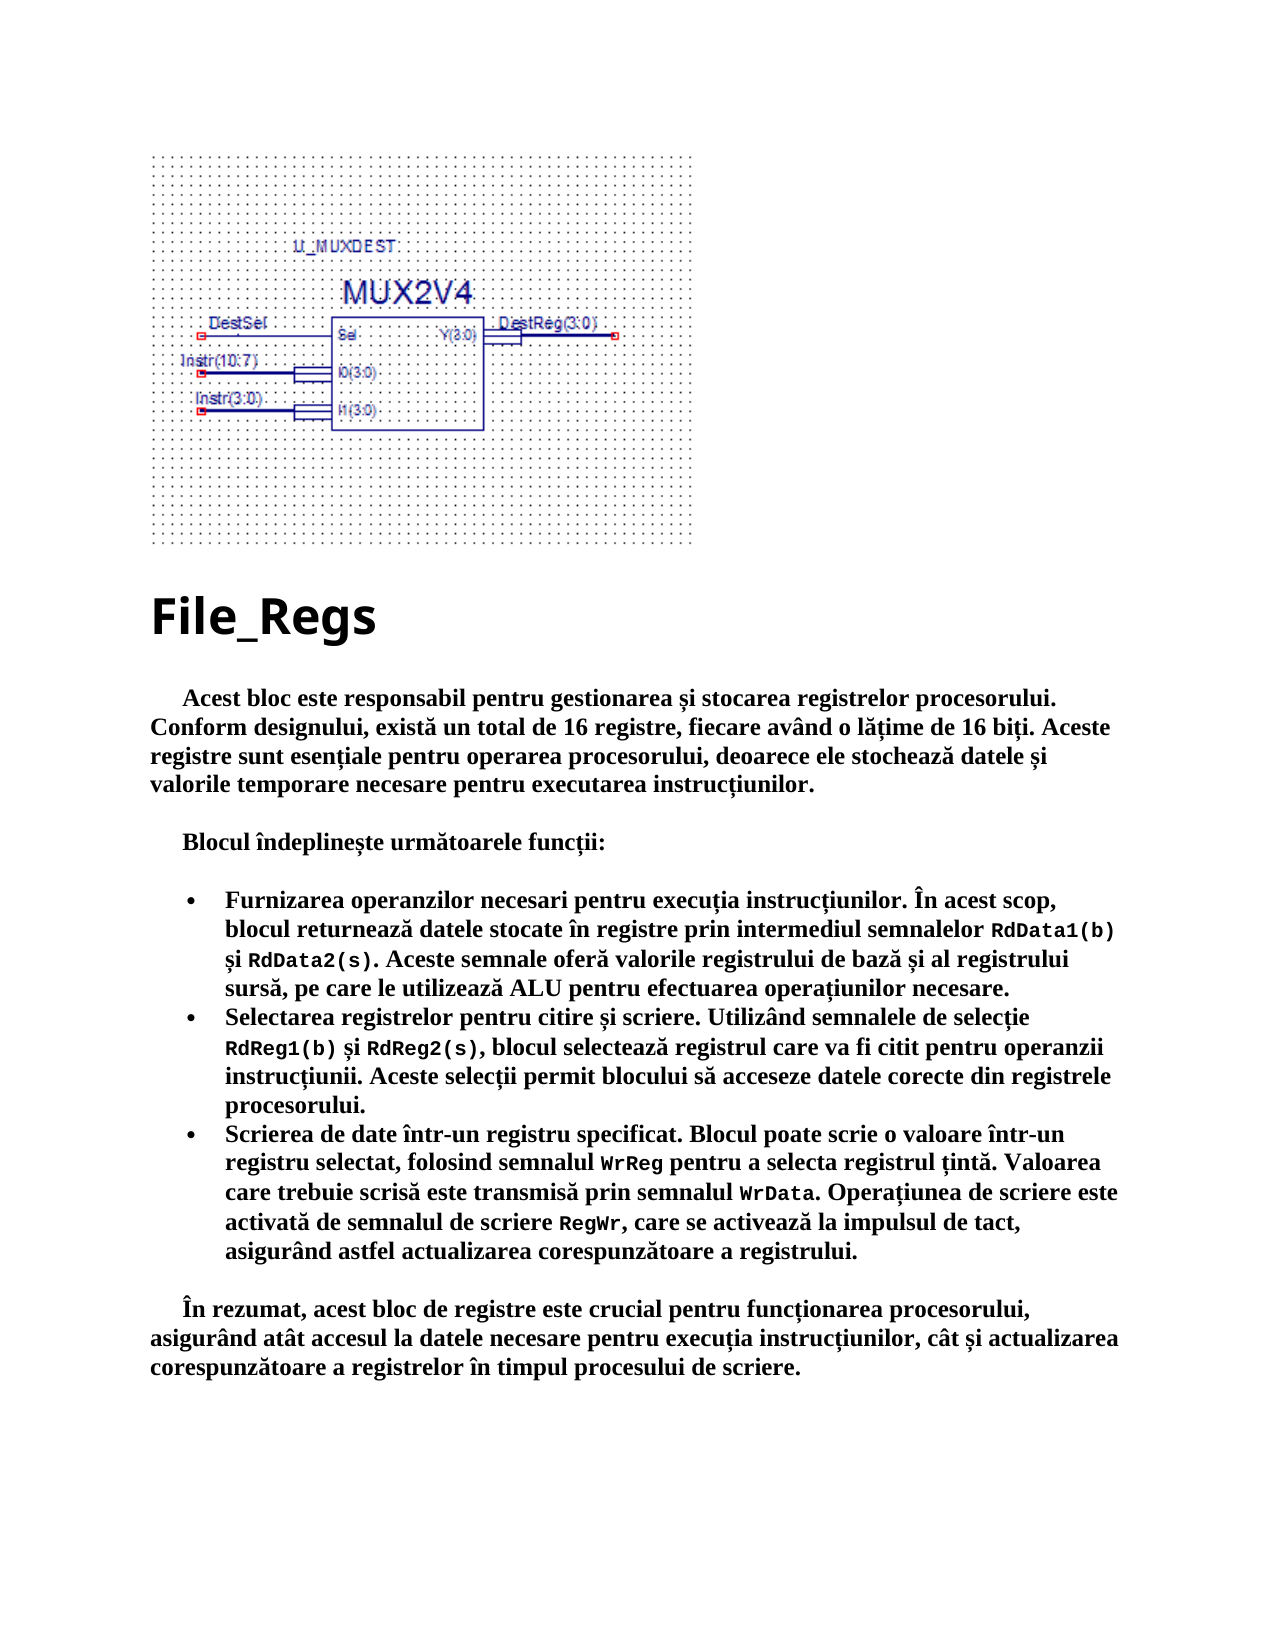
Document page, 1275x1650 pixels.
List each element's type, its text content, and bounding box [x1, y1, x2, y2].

list Scrierea de date într-un registru specificat. Blocul poate scrie o valoare într-un registru selectat, folosind semnalul WrReg pentru a selecta registrul țintă. Valoarea care trebuie scrisă este transmisă prin semnalul WrData. Operațiunea de scriere este activată de semnalul de scriere RegWr, care se activează la impulsul de tact, asigurând astfel actualizarea corespunzătoare a registrului. [187, 1177, 1125, 1323]
list Selectarea registrelor pentru citire și scriere. Utilizând semnalele de selecție RdReg1(b) și RdReg2(s), blocul selectează registrul care va fi citit pentru operanzii instrucțiunii. Aceste selecții permit blocului să acceseze datele corecte din registrele procesorului. [187, 1031, 1125, 1148]
picture [150, 150, 699, 552]
text  Blocul îndeplinește următoarele funcții: [150, 827, 1125, 856]
text  În rezumat, acest bloc de registre este crucial pentru funcționarea procesorului, asigurând atât accesul la datele necesare pentru execuția instrucțiunilor, cât și actualizarea corespunzătoare a registrelor în timpul procesului de scriere. [150, 1352, 1125, 1439]
list Furnizarea operanzilor necesari pentru execuția instrucțiunilor. În acest scop, blocul returnează datele stocate în registre prin intermediul semnalelor RdData1(b) și RdData2(s). Aceste semnale oferă valorile registrului de bază și al registrului sursă, pe care le utilizează ALU pentru efectuarea operațiunilor necesare. [187, 885, 1125, 1002]
text File_Regs [150, 581, 1125, 649]
text  Acest bloc este responsabil pentru gestionarea și stocarea registrelor procesorului. Conform designului, există un total de 16 registre, fiecare având o lățime de 16 biți. Aceste registre sunt esențiale pentru operarea procesorului, deoarece ele stochează datele și valorile temporare necesare pentru executarea instrucțiunilor. [150, 683, 1125, 798]
